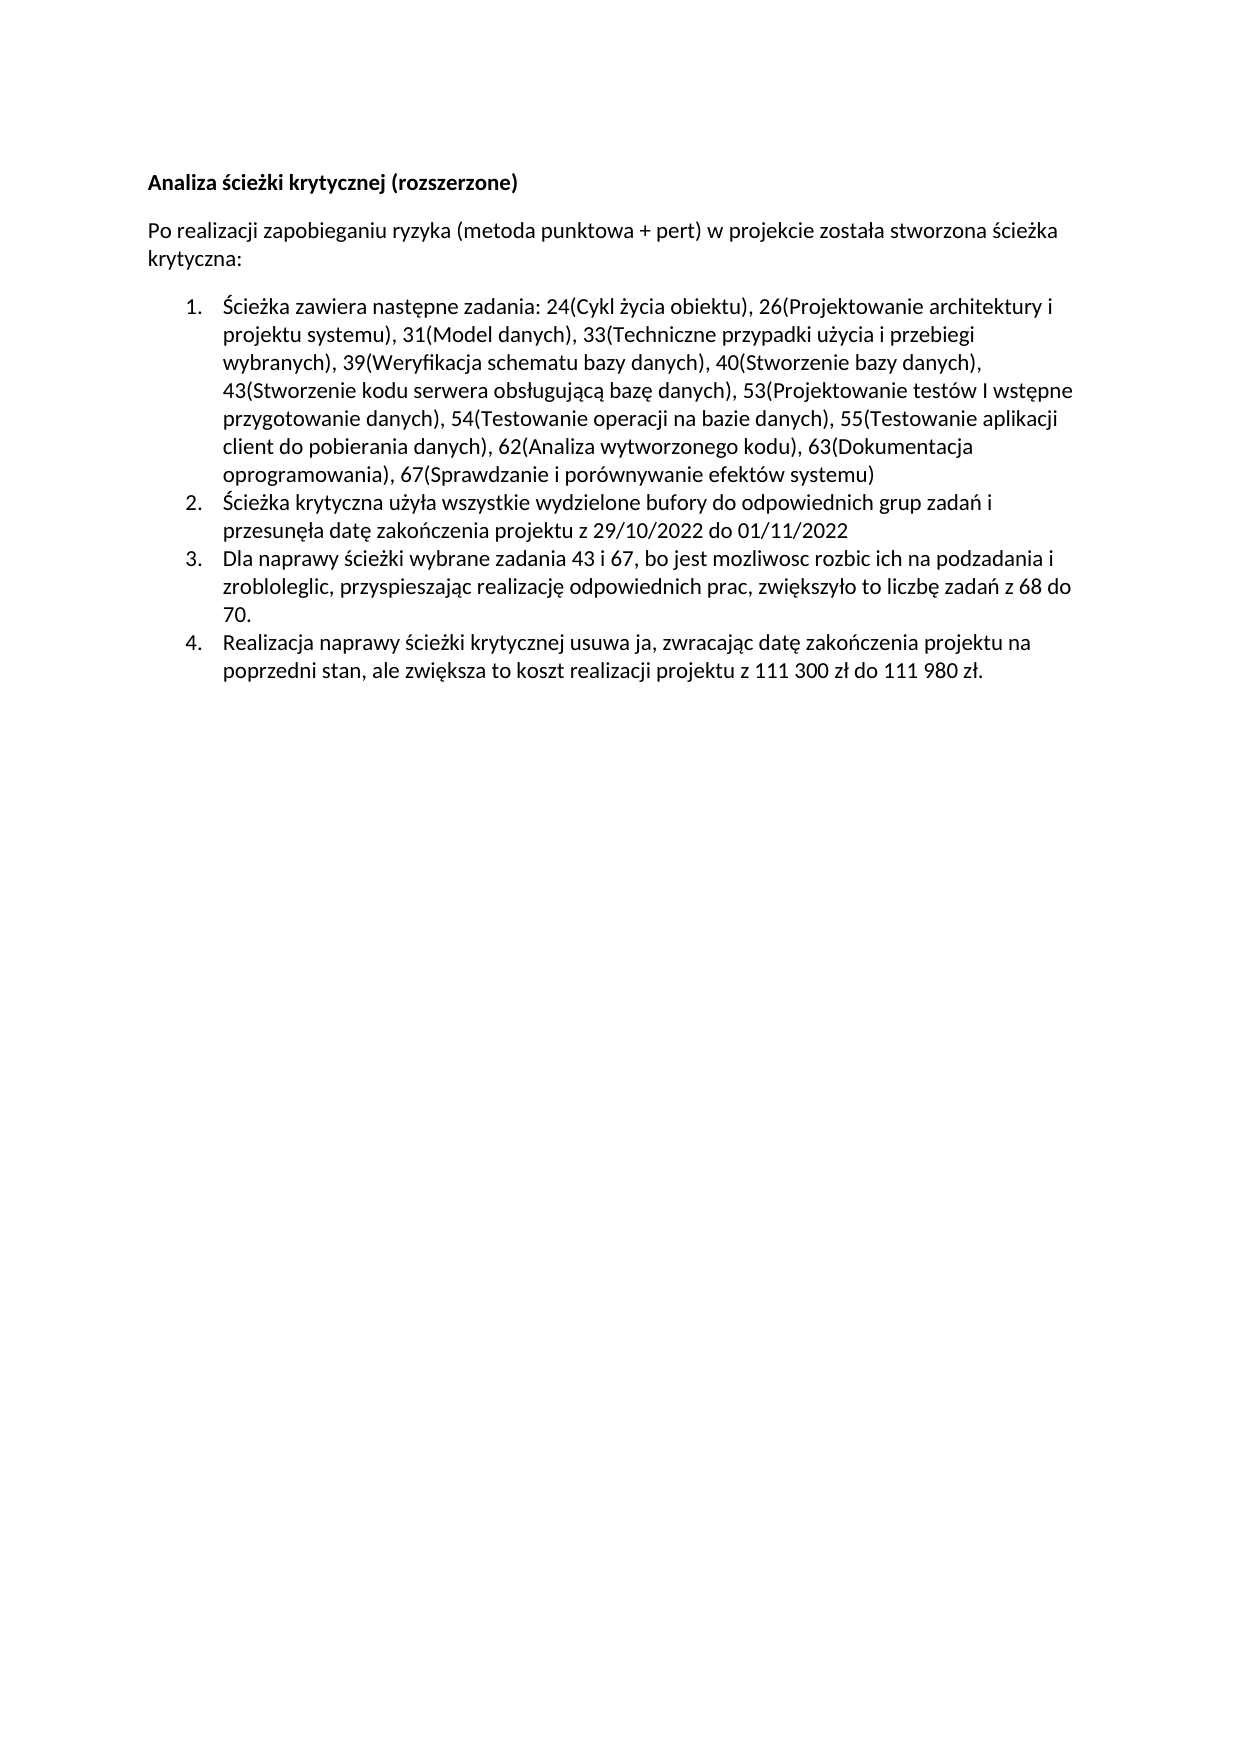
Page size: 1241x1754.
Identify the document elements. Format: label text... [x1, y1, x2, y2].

text Po realizacji zapobieganiu ryzyka (metoda punktowa + pert) w projekcie została stworzona ścieżka krytyczna: [148, 216, 1093, 272]
list Realizacja naprawy ścieżki krytycznej usuwa ja, zwracając datę zakończenia projektu na poprzedni stan, ale zwiększa to koszt realizacji projektu z 111 300 zł do 111 980 zł. [185, 628, 1093, 684]
list Ścieżka zawiera następne zadania: 24(Cykl życia obiektu), 26(Projektowanie architektury i projektu systemu), 31(Model danych), 33(Techniczne przypadki użycia i przebiegi wybranych), 39(Weryfikacja schematu bazy danych), 40(Stworzenie bazy danych), 43(Stworzenie kodu serwera obsługującą bazę danych), 53(Projektowanie testów I wstępne przygotowanie danych), 54(Testowanie operacji na bazie danych), 55(Testowanie aplikacji client do pobierania danych), 62(Analiza wytworzonego kodu), 63(Dokumentacja oprogramowania), 67(Sprawdzanie i porównywanie efektów systemu) [185, 292, 1093, 488]
list Ścieżka krytyczna użyła wszystkie wydzielone bufory do odpowiednich grup zadań i przesunęła datę zakończenia projektu z 29/10/2022 do 01/11/2022 [185, 488, 1093, 544]
text Analiza ścieżki krytycznej (rozszerzone) [148, 168, 1093, 196]
list Dla naprawy ścieżki wybrane zadania 43 i 67, bo jest mozliwosc rozbic ich na podzadania i zrobloleglic, przyspieszając realizację odpowiednich prac, zwiększyło to liczbę zadań z 68 do 70. [185, 544, 1093, 628]
